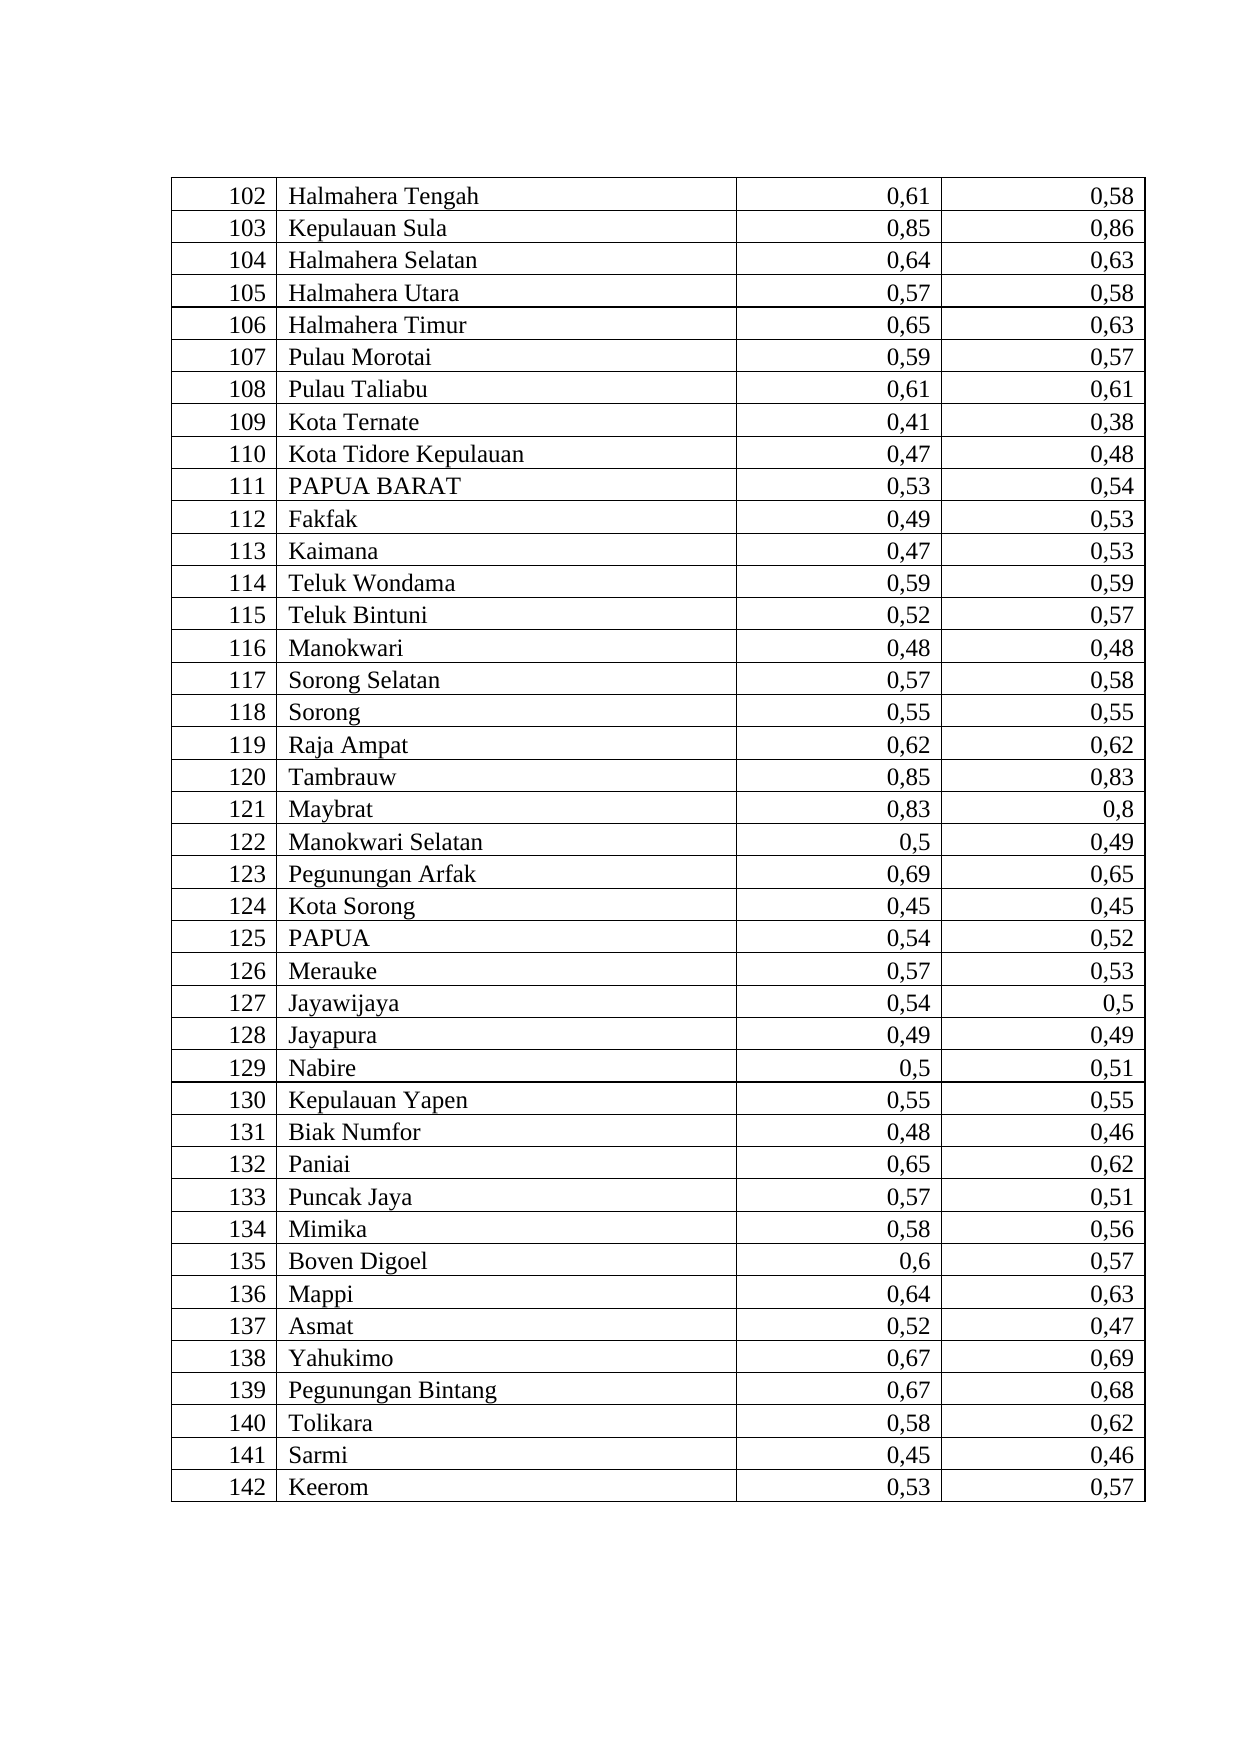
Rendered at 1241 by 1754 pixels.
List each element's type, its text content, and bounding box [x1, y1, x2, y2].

table_cell 0,85 [737, 211, 941, 242]
table_cell 126 [172, 953, 276, 984]
table_cell 0,57 [942, 598, 1144, 629]
table_cell 0,55 [942, 1083, 1144, 1114]
table_cell 0,51 [942, 1179, 1144, 1211]
table_cell Keerom [277, 1470, 736, 1501]
table_cell 0,53 [942, 501, 1144, 532]
table_cell 0,65 [737, 308, 941, 339]
table_cell Teluk Wondama [277, 566, 736, 597]
table_cell 0,65 [737, 1147, 941, 1178]
table_cell 0,69 [737, 856, 941, 888]
table_cell 0,56 [942, 1212, 1144, 1243]
table_cell 0,59 [737, 566, 941, 597]
table_cell 0,47 [737, 534, 941, 565]
table_cell 0,53 [942, 534, 1144, 565]
table_cell 0,55 [737, 1083, 941, 1114]
table_cell 119 [172, 727, 276, 758]
table_cell Pegunungan Bintang [277, 1373, 736, 1404]
table_cell 0,48 [737, 630, 941, 662]
table_cell Jayapura [277, 1018, 736, 1049]
table_cell Kepulauan Yapen [277, 1083, 736, 1114]
table_cell Tolikara [277, 1405, 736, 1437]
table_cell Manokwari [277, 630, 736, 662]
table_cell 0,5 [942, 986, 1144, 1017]
table_cell 0,54 [737, 986, 941, 1017]
table_cell 130 [172, 1083, 276, 1114]
table_cell 0,61 [737, 178, 941, 209]
table_cell 0,41 [737, 404, 941, 436]
table_cell 137 [172, 1309, 276, 1340]
table_cell 0,65 [942, 856, 1144, 888]
table_cell 135 [172, 1244, 276, 1275]
table_cell 128 [172, 1018, 276, 1049]
table_cell 0,69 [942, 1341, 1144, 1372]
table_cell 0,45 [942, 889, 1144, 920]
table_cell 125 [172, 921, 276, 952]
table_cell 0,6 [737, 1244, 941, 1275]
table_cell Mimika [277, 1212, 736, 1243]
table_cell 117 [172, 663, 276, 694]
table_cell 0,57 [737, 663, 941, 694]
table_cell 111 [172, 469, 276, 500]
table_cell 0,62 [942, 1147, 1144, 1178]
table_cell 0,53 [737, 1470, 941, 1501]
table_cell Pulau Taliabu [277, 372, 736, 403]
table_cell 0,64 [737, 243, 941, 274]
table_cell 0,58 [942, 178, 1144, 209]
table_cell Tambrauw [277, 760, 736, 791]
table_cell 132 [172, 1147, 276, 1178]
table_cell Raja Ampat [277, 727, 736, 758]
table_cell 0,57 [737, 953, 941, 984]
table_cell Fakfak [277, 501, 736, 532]
table_cell 0,38 [942, 404, 1144, 436]
table_cell 0,61 [737, 372, 941, 403]
table_cell 0,62 [737, 727, 941, 758]
table_cell 0,62 [942, 1405, 1144, 1437]
table_cell 0,63 [942, 308, 1144, 339]
table_cell Kota Sorong [277, 889, 736, 920]
table_cell 121 [172, 792, 276, 823]
table_cell Kaimana [277, 534, 736, 565]
table_cell 0,52 [737, 1309, 941, 1340]
table_cell 134 [172, 1212, 276, 1243]
table_cell 102 [172, 178, 276, 209]
table_cell 0,49 [737, 501, 941, 532]
table_cell Halmahera Tengah [277, 178, 736, 209]
table_cell Paniai [277, 1147, 736, 1178]
table_cell 141 [172, 1438, 276, 1469]
table_cell 0,85 [737, 760, 941, 791]
table_cell Merauke [277, 953, 736, 984]
table_cell 0,64 [737, 1276, 941, 1307]
table_cell 116 [172, 630, 276, 662]
table_cell Halmahera Timur [277, 308, 736, 339]
table_cell 123 [172, 856, 276, 888]
table_cell 108 [172, 372, 276, 403]
table_cell Boven Digoel [277, 1244, 736, 1275]
table_cell 0,48 [942, 630, 1144, 662]
table_cell 107 [172, 340, 276, 371]
table_cell 0,58 [942, 663, 1144, 694]
table_cell PAPUA [277, 921, 736, 952]
table_cell 0,45 [737, 1438, 941, 1469]
table_cell Pulau Morotai [277, 340, 736, 371]
table_cell 114 [172, 566, 276, 597]
table_cell PAPUA BARAT [277, 469, 736, 500]
table_cell 0,49 [942, 1018, 1144, 1049]
table_cell Biak Numfor [277, 1115, 736, 1146]
table_cell Kota Tidore Kepulauan [277, 437, 736, 468]
table_cell 118 [172, 695, 276, 726]
table_cell 0,5 [737, 824, 941, 855]
table_cell 0,63 [942, 243, 1144, 274]
table_cell 0,59 [737, 340, 941, 371]
table_cell 0,5 [737, 1050, 941, 1081]
table_cell 0,52 [737, 598, 941, 629]
table_cell Nabire [277, 1050, 736, 1081]
table_cell 0,49 [737, 1018, 941, 1049]
table_cell Halmahera Utara [277, 275, 736, 306]
table_cell Puncak Jaya [277, 1179, 736, 1211]
table_cell 0,61 [942, 372, 1144, 403]
table_cell 120 [172, 760, 276, 791]
table_cell 0,45 [737, 889, 941, 920]
table_cell 127 [172, 986, 276, 1017]
table_cell Kepulauan Sula [277, 211, 736, 242]
table_cell 0,53 [737, 469, 941, 500]
table_cell 0,62 [942, 727, 1144, 758]
table_cell 0,67 [737, 1373, 941, 1404]
table_cell 0,57 [737, 1179, 941, 1211]
table_cell 0,58 [737, 1405, 941, 1437]
table_cell 138 [172, 1341, 276, 1372]
table_cell 0,58 [942, 275, 1144, 306]
table_cell 110 [172, 437, 276, 468]
table_cell 0,68 [942, 1373, 1144, 1404]
table_cell 0,57 [942, 340, 1144, 371]
table_cell 0,8 [942, 792, 1144, 823]
table_cell 0,55 [942, 695, 1144, 726]
table_cell Sarmi [277, 1438, 736, 1469]
table_cell 122 [172, 824, 276, 855]
table_cell Pegunungan Arfak [277, 856, 736, 888]
table_cell 0,46 [942, 1438, 1144, 1469]
table_cell 105 [172, 275, 276, 306]
table_cell Halmahera Selatan [277, 243, 736, 274]
table_cell 0,52 [942, 921, 1144, 952]
table_cell Manokwari Selatan [277, 824, 736, 855]
table_cell Sorong Selatan [277, 663, 736, 694]
table_cell Jayawijaya [277, 986, 736, 1017]
table_cell 0,86 [942, 211, 1144, 242]
table_cell 0,49 [942, 824, 1144, 855]
table_cell Yahukimo [277, 1341, 736, 1372]
table_cell 104 [172, 243, 276, 274]
table_cell 0,55 [737, 695, 941, 726]
table_cell 0,48 [942, 437, 1144, 468]
table_cell 133 [172, 1179, 276, 1211]
table_cell Kota Ternate [277, 404, 736, 436]
table_cell 0,54 [737, 921, 941, 952]
table_cell 0,63 [942, 1276, 1144, 1307]
table_cell 0,83 [737, 792, 941, 823]
table_cell 0,47 [942, 1309, 1144, 1340]
table_cell 0,67 [737, 1341, 941, 1372]
table_cell 0,57 [942, 1244, 1144, 1275]
table_cell 0,57 [942, 1470, 1144, 1501]
table_cell 115 [172, 598, 276, 629]
table_cell 131 [172, 1115, 276, 1146]
table_cell 0,59 [942, 566, 1144, 597]
table_cell 0,48 [737, 1115, 941, 1146]
table_cell Sorong [277, 695, 736, 726]
table_cell Asmat [277, 1309, 736, 1340]
table_cell 0,51 [942, 1050, 1144, 1081]
table_cell 0,53 [942, 953, 1144, 984]
table_cell 136 [172, 1276, 276, 1307]
table_cell 129 [172, 1050, 276, 1081]
table_cell 0,46 [942, 1115, 1144, 1146]
table_cell 106 [172, 308, 276, 339]
table_cell 0,57 [737, 275, 941, 306]
table_cell 0,47 [737, 437, 941, 468]
table_cell 0,83 [942, 760, 1144, 791]
table_cell 0,54 [942, 469, 1144, 500]
table_cell 139 [172, 1373, 276, 1404]
table_cell 109 [172, 404, 276, 436]
table_cell 124 [172, 889, 276, 920]
table_cell Maybrat [277, 792, 736, 823]
table_cell 113 [172, 534, 276, 565]
table_cell 142 [172, 1470, 276, 1501]
table_cell 112 [172, 501, 276, 532]
table_cell Mappi [277, 1276, 736, 1307]
table_cell 140 [172, 1405, 276, 1437]
table_cell 0,58 [737, 1212, 941, 1243]
table_cell Teluk Bintuni [277, 598, 736, 629]
table_cell 103 [172, 211, 276, 242]
